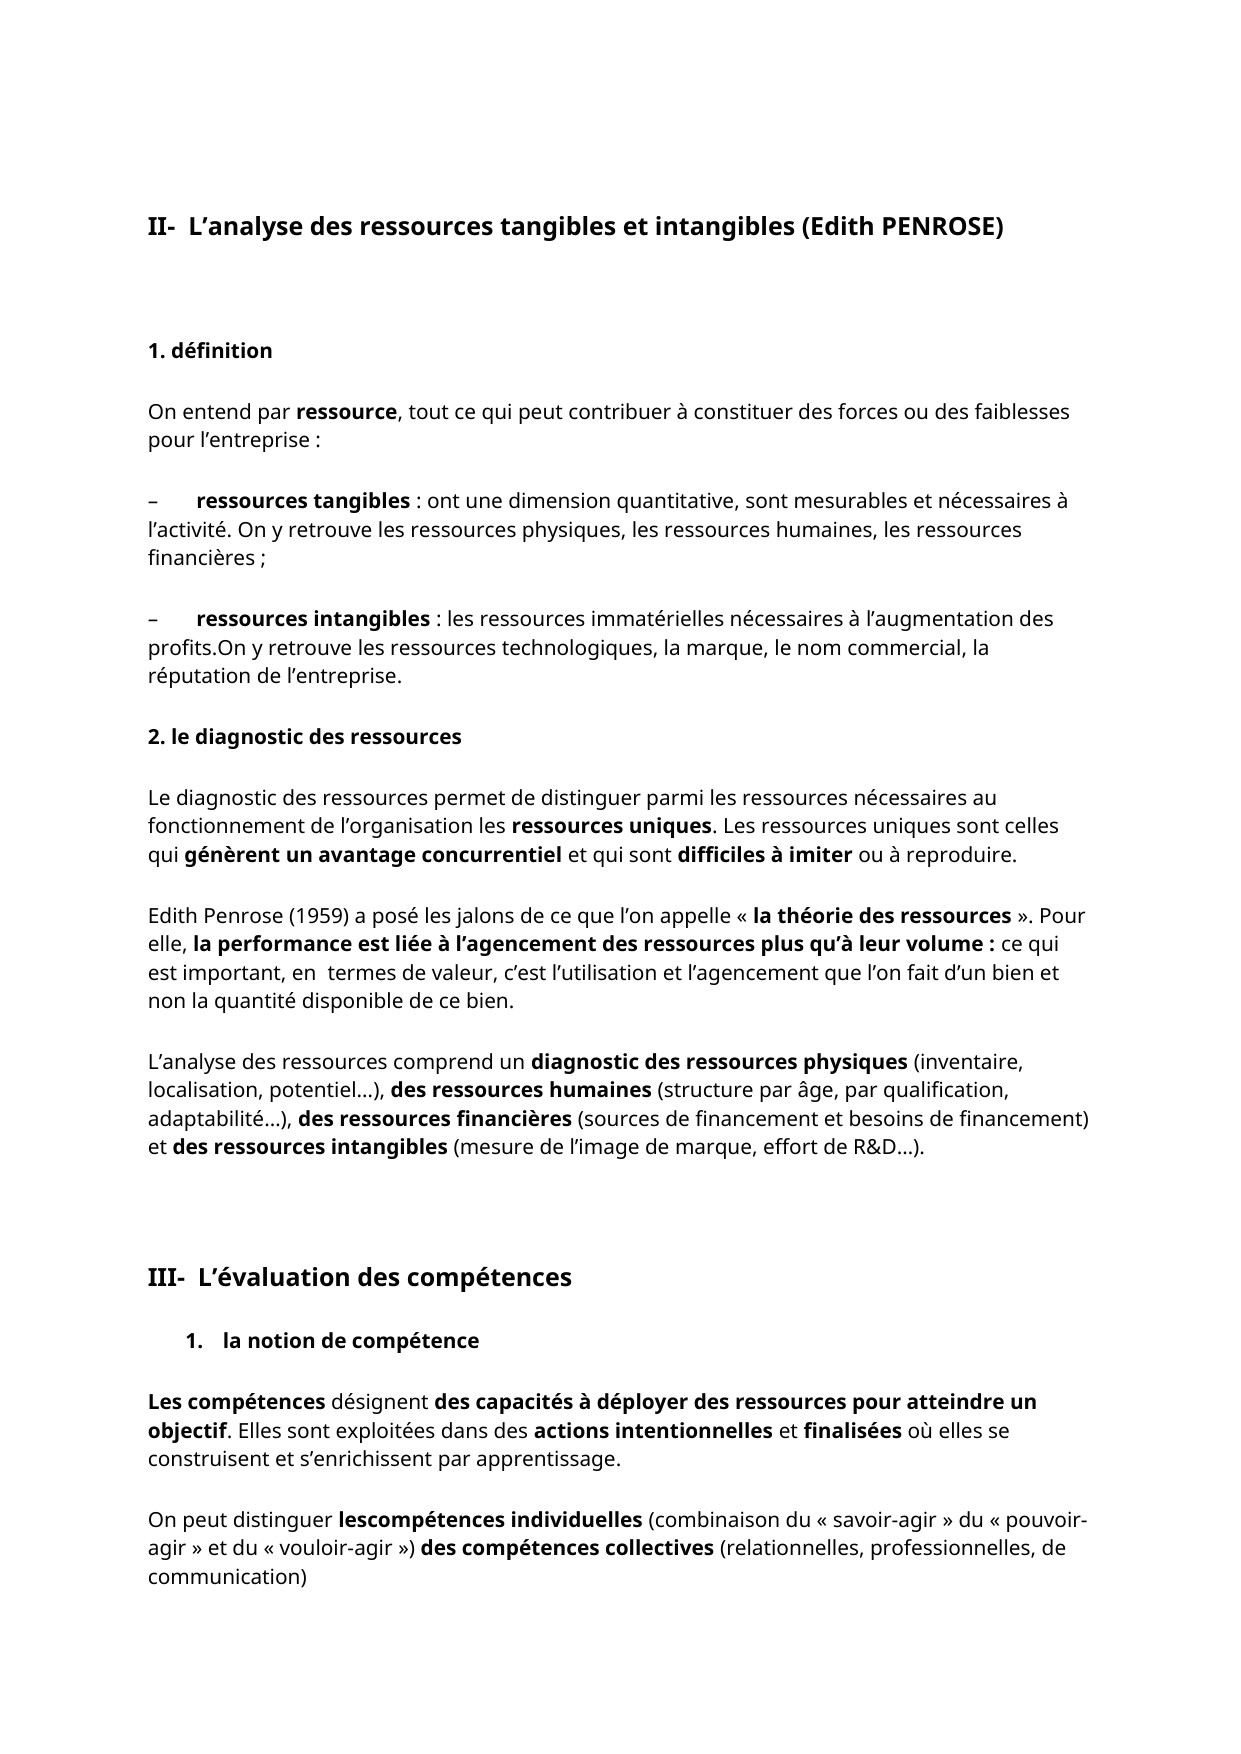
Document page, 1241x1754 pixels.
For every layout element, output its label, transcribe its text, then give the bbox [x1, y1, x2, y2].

text II- L’analyse des ressources tangibles et intangibles (Edith PENROSE) [148, 208, 1093, 243]
text L’analyse des ressources comprend un diagnostic des ressources physiques (inventaire, localisation, potentiel…), des ressources humaines (structure par âge, par qualification, adaptabilité…), des ressources financières (sources de financement et besoins de financement) et des ressources intangibles (mesure de l’image de marque, effort de R&D…). [148, 1047, 1093, 1161]
text On peut distinguer lescompétences individuelles (combinaison du « savoir-agir » du « pouvoir-agir » et du « vouloir-agir ») des compétences collectives (relationnelles, professionnelles, de communication) [148, 1505, 1093, 1590]
text Les compétences désignent des capacités à déployer des ressources pour atteindre un objectif. Elles sont exploitées dans des actions intentionnelles et finalisées où elles se construisent et s’enrichissent par apprentissage. [148, 1387, 1093, 1473]
text On entend par ressource, tout ce qui peut contribuer à constituer des forces ou des faiblesses pour l’entreprise : [148, 397, 1093, 454]
text Le diagnostic des ressources permet de distinguer parmi les ressources nécessaires au fonctionnement de l’organisation les ressources uniques. Les ressources uniques sont celles qui génèrent un avantage concurrentiel et qui sont difficiles à imiter ou à reproduire. [148, 783, 1093, 868]
text III- L’évaluation des compétences [148, 1260, 1093, 1294]
text Edith Penrose (1959) a posé les jalons de ce que l’on appelle « la théorie des ressources ». Pour elle, la performance est liée à l’agencement des ressources plus qu’à leur volume : ce qui est important, en termes de valeur, c’est l’utilisation et l’agencement que l’on fait d’un bien et non la quantité disponible de ce bien. [148, 901, 1093, 1014]
text – ressources tangibles : ont une dimension quantitative, sont mesurables et nécessaires à l’activité. On y retrouve les ressources physiques, les ressources humaines, les ressources financières ; [148, 486, 1093, 572]
text – ressources intangibles : les ressources immatérielles nécessaires à l’augmentation des profits.On y retrouve les ressources technologiques, la marque, le nom commercial, la réputation de l’entreprise. [148, 604, 1093, 689]
text 2. le diagnostic des ressources [148, 722, 1093, 750]
list la notion de compétence [185, 1326, 1093, 1355]
text 1. définition [148, 336, 1093, 364]
